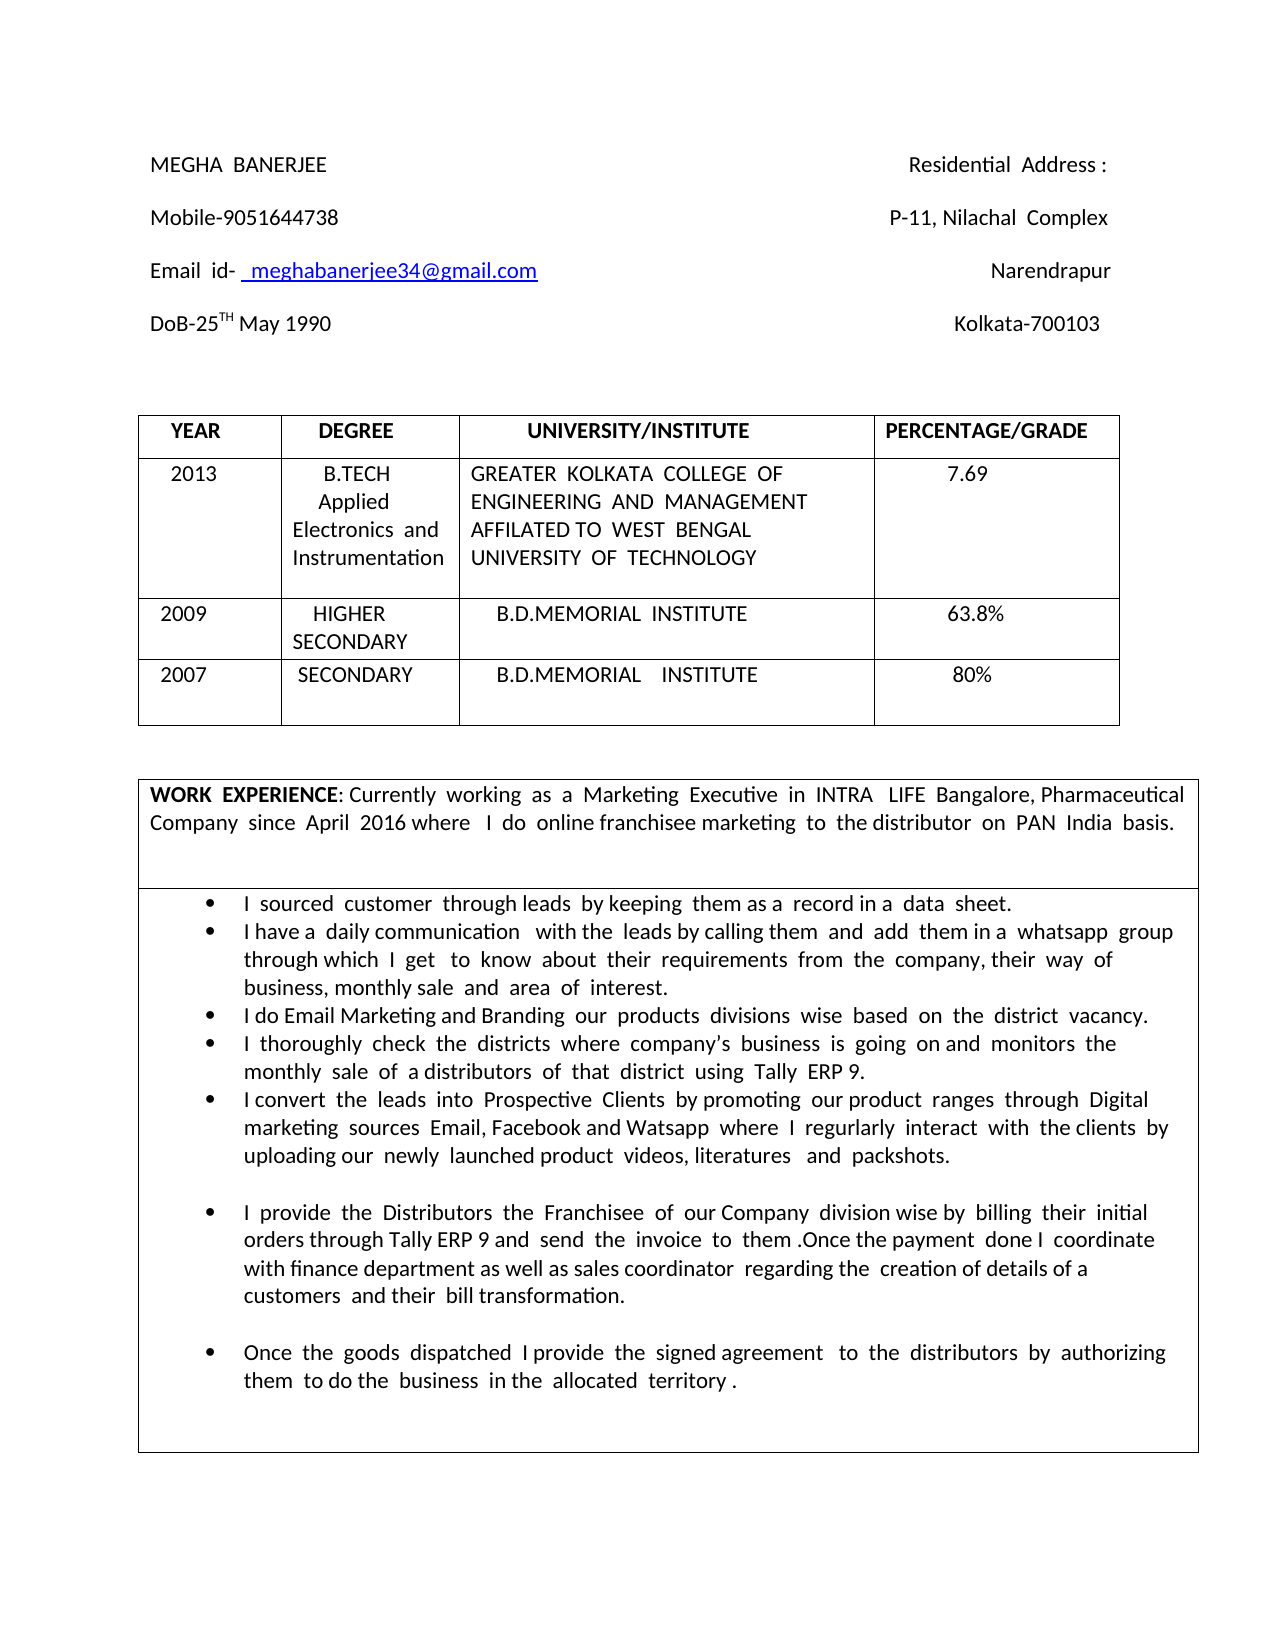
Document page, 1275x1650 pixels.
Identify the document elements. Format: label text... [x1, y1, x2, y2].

table_cell 2013 [139, 459, 281, 598]
text DoB-25TH May 1990 Kolkata-700103 [150, 309, 1125, 337]
table_cell 2009 [139, 599, 281, 659]
table_cell HIGHER SECONDARY [282, 599, 459, 659]
table_cell 80% [875, 660, 1119, 725]
table_cell 2007 [139, 660, 281, 725]
table_header WORK EXPERIENCE: Currently working as a Marketing Executive in INTRA LIFE Bangalore, Pharmaceutical Company since April 2016 where I do online franchisee marketing to the distributor on PAN India basis. [139, 780, 1198, 888]
table_header YEAR [139, 416, 281, 458]
table_header PERCENTAGE/GRADE [875, 416, 1119, 458]
table_cell 7.69 [875, 459, 1119, 598]
table_cell B.D.MEMORIAL INSTITUTE [460, 660, 874, 725]
table_header DEGREE [282, 416, 459, 458]
table_cell GREATER KOLKATA COLLEGE OF ENGINEERING AND MANAGEMENT AFFILATED TO WEST BENGAL UNIVERSITY OF TECHNOLOGY [460, 459, 874, 598]
text Email id- meghabanerjee34@gmail.com Narendrapur [150, 256, 1125, 284]
table_cell SECONDARY [282, 660, 459, 725]
table_header UNIVERSITY/INSTITUTE [460, 416, 874, 458]
table_cell B.D.MEMORIAL INSTITUTE [460, 599, 874, 659]
table_cell B.TECH Applied Electronics and Instrumentation [282, 459, 459, 598]
table_cell 63.8% [875, 599, 1119, 659]
text MEGHA BANERJEE Residential Address : [150, 150, 1125, 178]
table_cell I sourced customer through leads by keeping them as a record in a data sheet. I have a daily communication with the leads by calling them and add them in a whatsapp group through which I get to know about their requirements from the company, their way of business, monthly sale and area of interest. I do Email Marketing and Branding our products divisions wise based on the district vacancy. I thoroughly check the districts where company’s business is going on and monitors the monthly sale of a distributors of that district using Tally ERP 9. I convert the leads into Prospective Clients by promoting our product ranges through Digital marketing sources Email, Facebook and Watsapp where I regurlarly interact with the clients by uploading our newly launched product videos, literatures and packshots. I provide the Distributors the Franchisee of our Company division wise by billing their initial orders through Tally ERP 9 and send the invoice to them .Once the payment done I coordinate with finance department as well as sales coordinator regarding the creation of details of a customers and their bill transformation. Once the goods dispatched I provide the signed agreement to the distributors by authorizing them to do the business in the allocated territory . [139, 889, 1198, 1452]
text Mobile-9051644738 P-11, Nilachal Complex [150, 203, 1125, 231]
